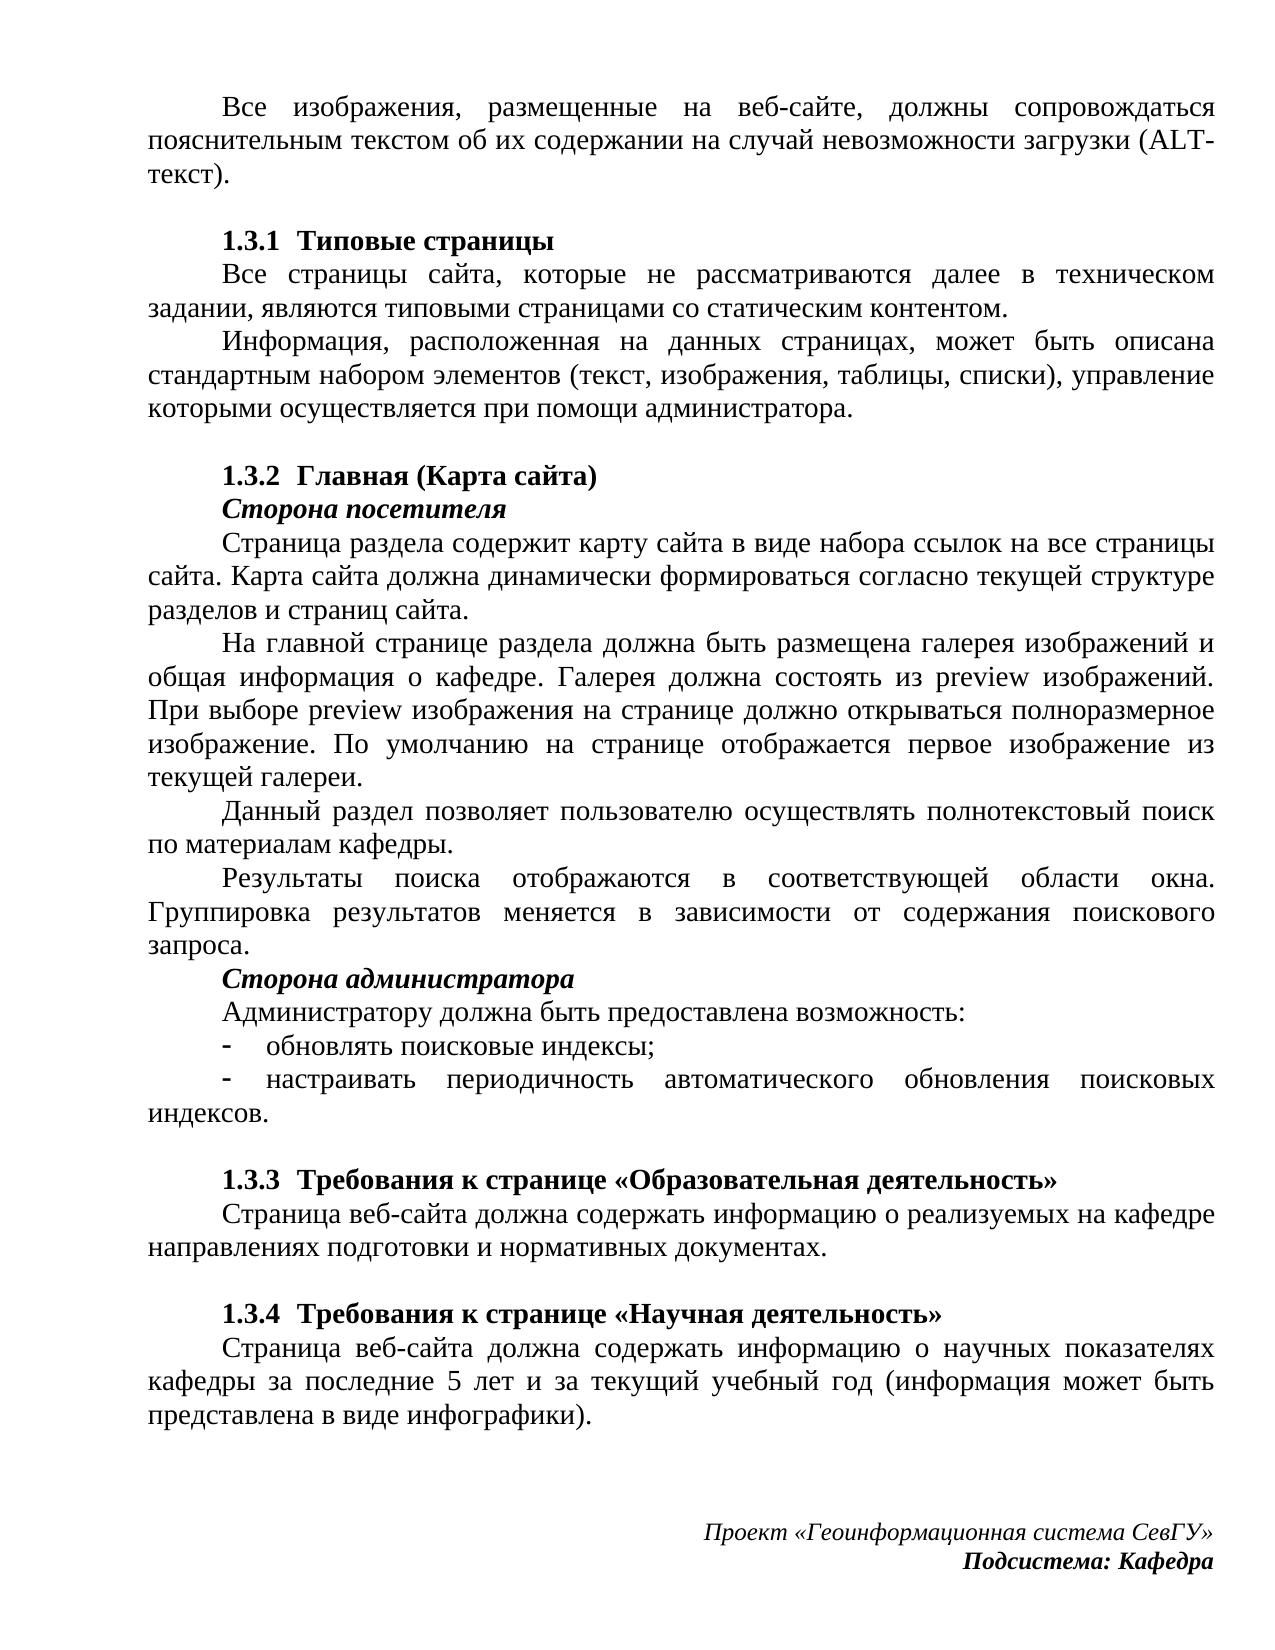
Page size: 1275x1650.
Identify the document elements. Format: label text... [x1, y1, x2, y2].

text Страница веб-сайта должна содержать информацию о реализуемых на кафедре направлениях подготовки и нормативных документах. [148, 1196, 1216, 1263]
text На главной странице раздела должна быть размещена галерея изображений и общая информация о кафедре. Галерея должна состоять из preview изображений. При выборе preview изображения на странице должно открываться полноразмерное изображение. По умолчанию на странице отображается первое изображение из текущей галереи. [148, 625, 1216, 793]
text Администратору должна быть предоставлена возможность: [148, 994, 1216, 1028]
text Страница раздела содержит карту сайта в виде набора ссылок на все страницы сайта. Карта сайта должна динамически формироваться согласно текущей структуре разделов и страниц сайта. [148, 525, 1216, 625]
text Страница веб-сайта должна содержать информацию о научных показателях кафедры за последние 5 лет и за текущий учебный год (информация может быть представлена в виде инфографики). [148, 1330, 1216, 1431]
subtitle Требования к странице «Образовательная деятельность» [222, 1162, 1216, 1196]
list обновлять поисковые индексы; [148, 1028, 1216, 1061]
text Все страницы сайта, которые не рассматриваются далее в техническом задании, являются типовыми страницами со статическим контентом. [148, 256, 1216, 323]
text Сторона администратора [222, 961, 1216, 994]
text Все изображения, размещенные на веб-сайте, должны сопровождаться пояснительным текстом об их содержании на случай невозможности загрузки (ALT-текст). [148, 89, 1216, 189]
subtitle Требования к странице «Научная деятельность» [222, 1296, 1216, 1330]
text Информация, расположенная на данных страницах, может быть описана стандартным набором элементов (текст, изображения, таблицы, списки), управление которыми осуществляется при помощи администратора. [148, 323, 1216, 424]
text Результаты поиска отображаются в соответствующей области окна. Группировка результатов меняется в зависимости от содержания поискового запроса. [148, 860, 1216, 961]
subtitle Главная (Карта сайта) [222, 458, 1216, 491]
text Сторона посетителя [222, 491, 1216, 525]
subtitle Типовые страницы [222, 223, 1216, 256]
text Данный раздел позволяет пользователю осуществлять полнотекстовый поиск по материалам кафедры. [148, 793, 1216, 860]
list настраивать периодичность автоматического обновления поисковых индексов. [148, 1061, 1216, 1129]
